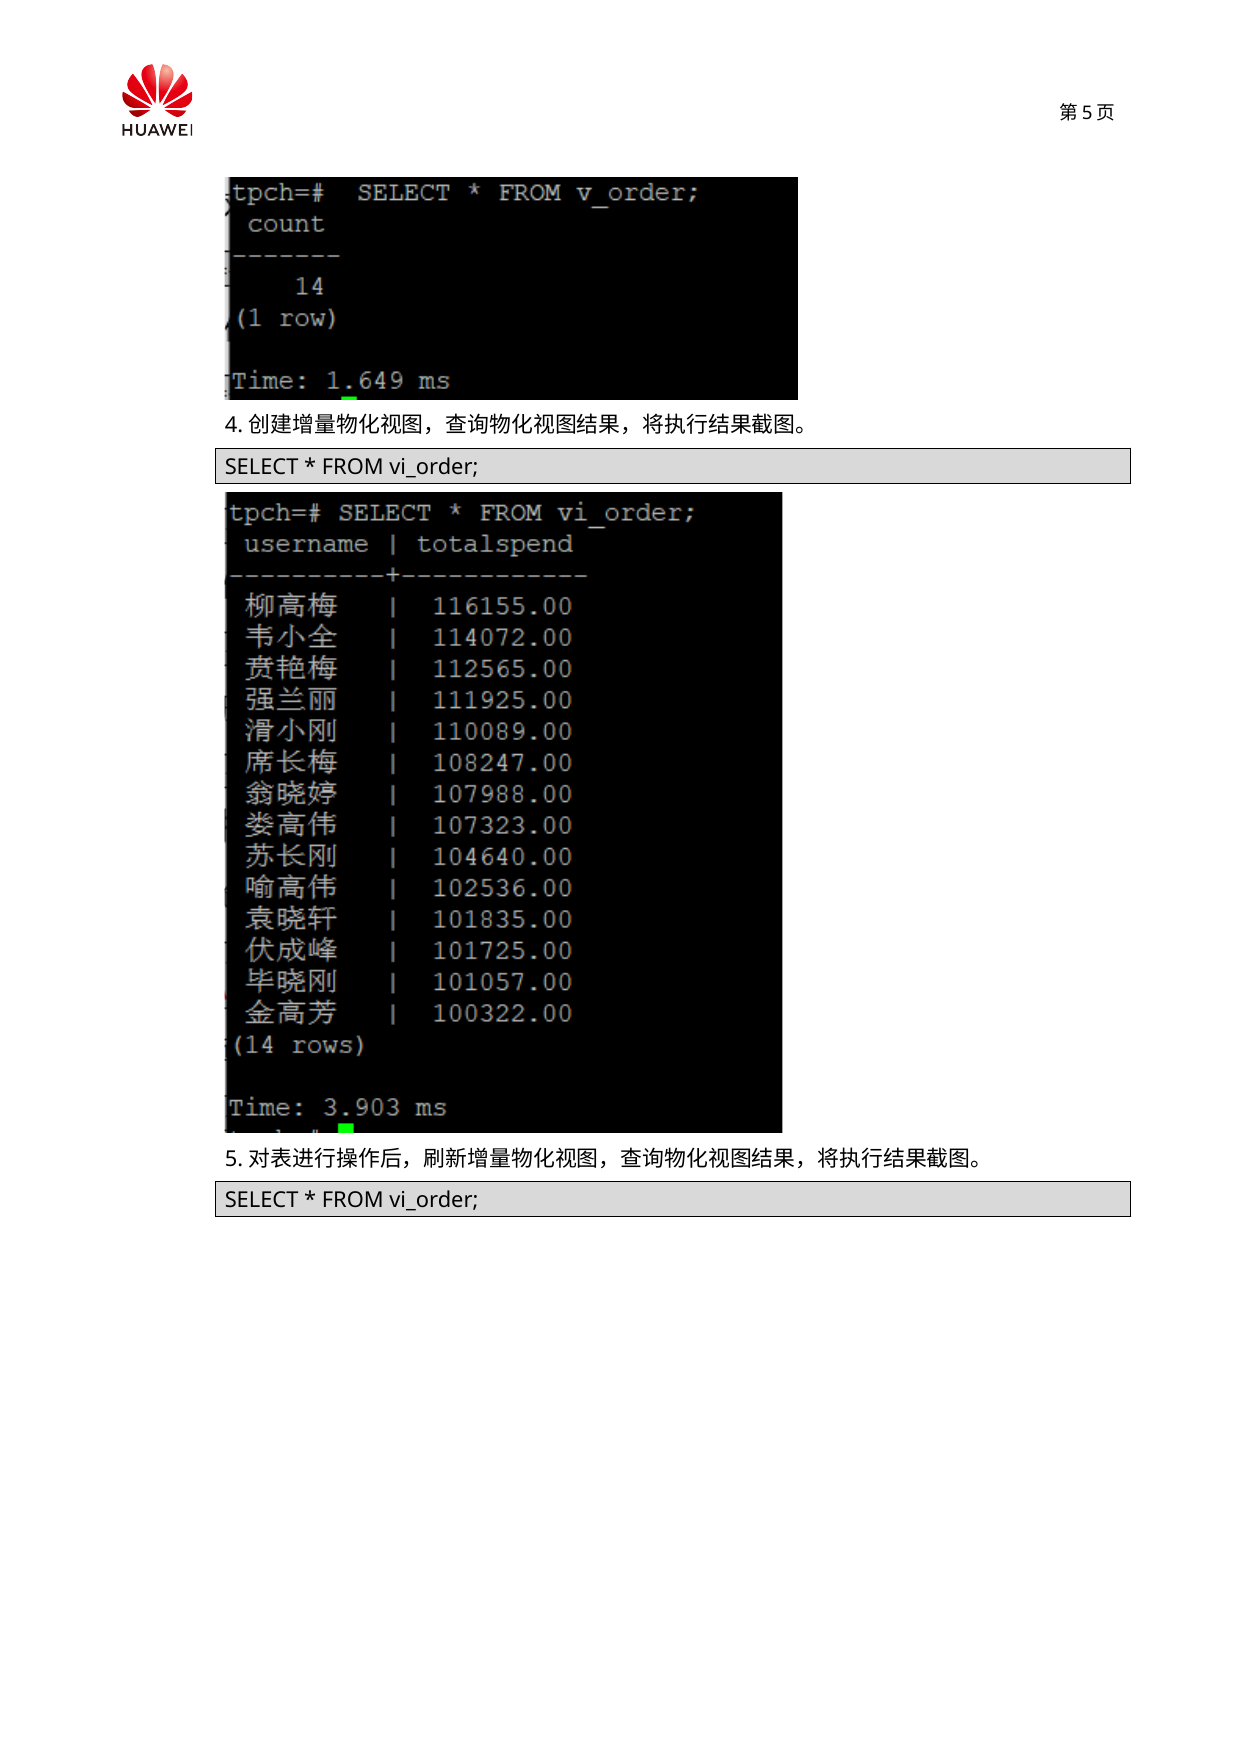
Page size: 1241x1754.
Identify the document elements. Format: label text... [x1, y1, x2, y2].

text 5. 对表进行操作后，刷新增量物化视图，查询物化视图结果，将执行结果截图。 [224, 1141, 1122, 1173]
text 4. 创建增量物化视图，查询物化视图结果，将执行结果截图。 [224, 407, 1122, 439]
picture [122, 64, 193, 136]
picture [224, 492, 783, 1133]
text SELECT * FROM vi_order; [216, 1182, 1130, 1216]
text SELECT * FROM vi_order; [216, 449, 1130, 483]
picture [224, 177, 798, 400]
